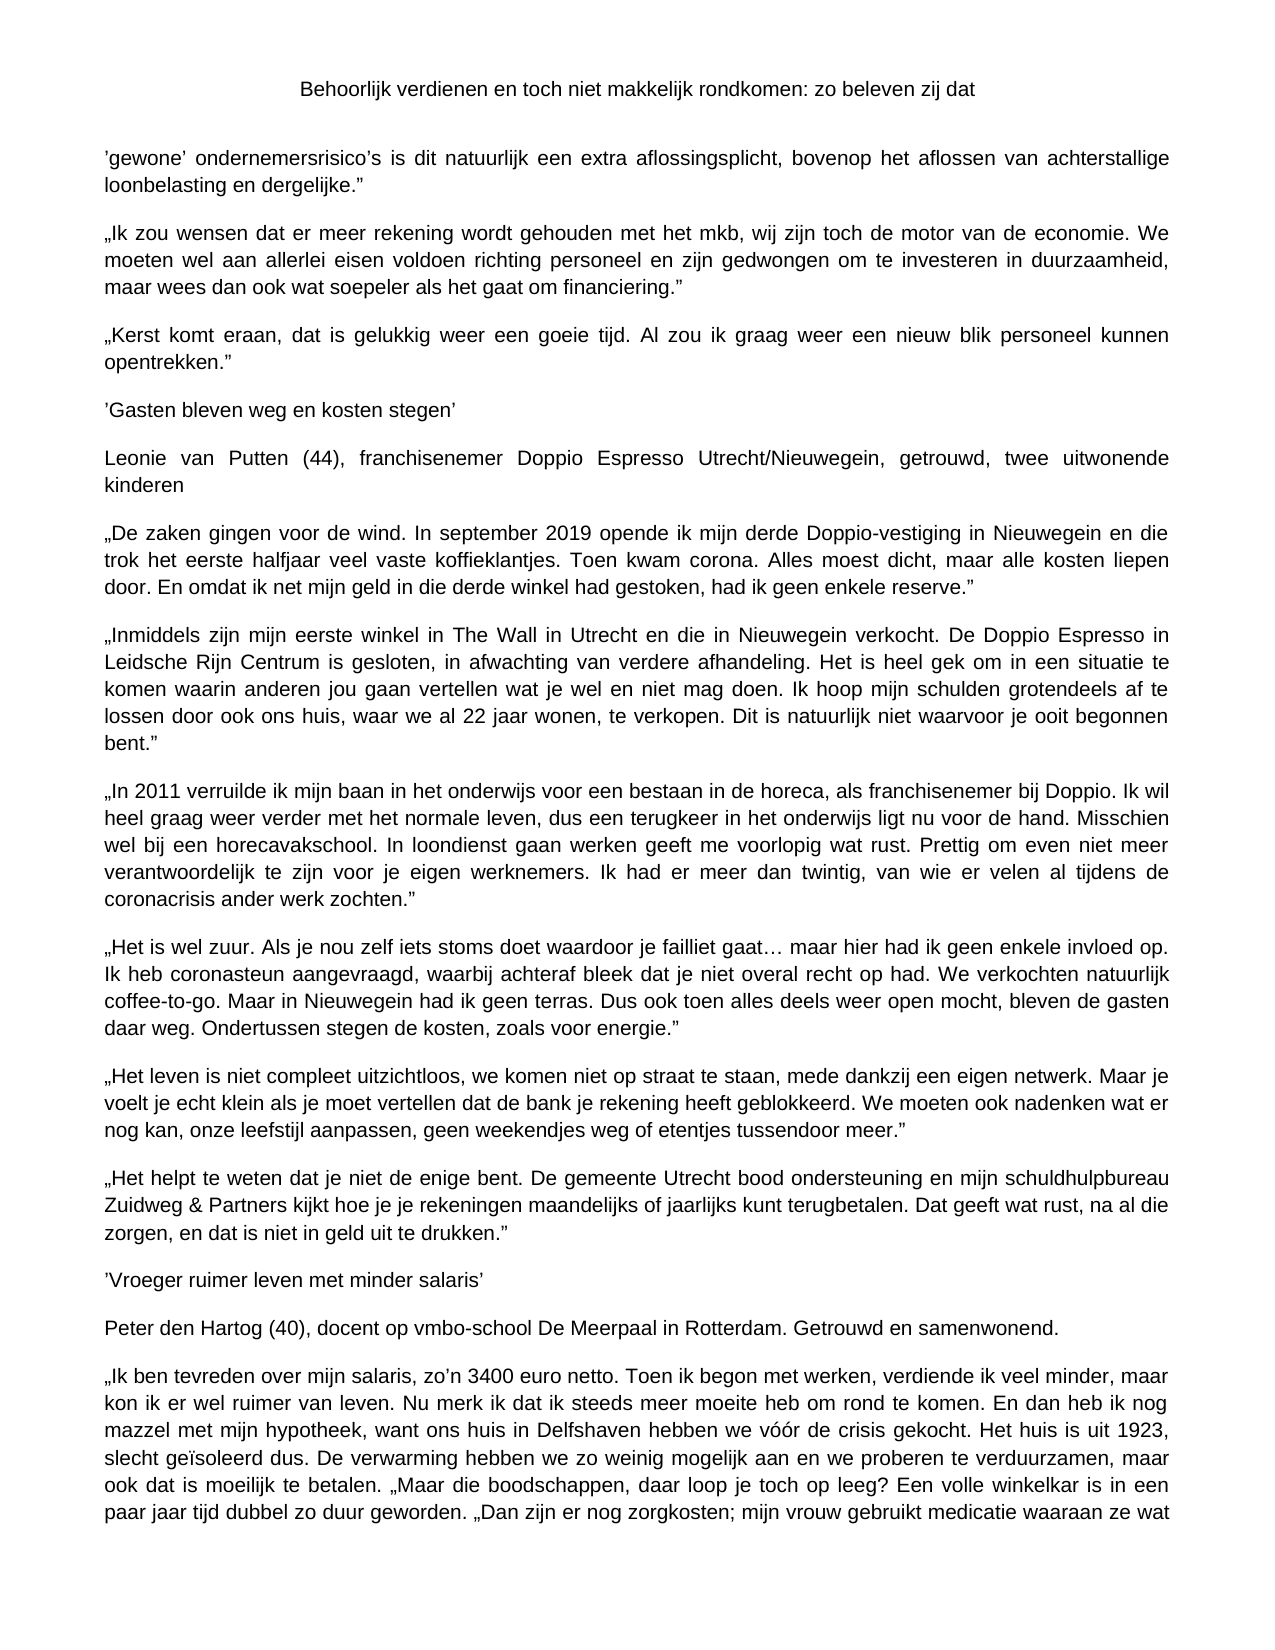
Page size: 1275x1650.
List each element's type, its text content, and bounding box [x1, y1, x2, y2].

text ’Vroeger ruimer leven met minder salaris’ [104, 1265, 1171, 1292]
text Peter den Hartog (40), docent op vmbo-school De Meerpaal in Rotterdam. Getrouwd en samenwonend. [104, 1313, 1171, 1340]
text „De zaken gingen voor de wind. In september 2019 opende ik mijn derde Doppio-vestiging in Nieuwegein en die trok het eerste halfjaar veel vaste koffieklantjes. Toen kwam corona. Alles moest dicht, maar alle kosten liepen door. En omdat ik net mijn geld in die derde winkel had gestoken, had ik geen enkele reserve.” [104, 517, 1171, 598]
text „Het leven is niet compleet uitzichtloos, we komen niet op straat te staan, mede dankzij een eigen netwerk. Maar je voelt je echt klein als je moet vertellen dat de bank je rekening heeft geblokkeerd. We moeten ook nadenken wat er nog kan, onze leefstijl aanpassen, geen weekendjes weg of etentjes tussendoor meer.” [104, 1061, 1171, 1142]
text „Het is wel zuur. Als je nou zelf iets stoms doet waardoor je failliet gaat… maar hier had ik geen enkele invloed op. Ik heb coronasteun aangevraagd, waarbij achteraf bleek dat je niet overal recht op had. We verkochten natuurlijk coffee-to-go. Maar in Nieuwegein had ik geen terras. Dus ook toen alles deels weer open mocht, bleven de gasten daar weg. Ondertussen stegen de kosten, zoals voor energie.” [104, 932, 1171, 1040]
text ’Gasten bleven weg en kosten stegen’ [104, 394, 1171, 421]
text „In 2011 verruilde ik mijn baan in het onderwijs voor een bestaan in de horeca, als franchisenemer bij Doppio. Ik wil heel graag weer verder met het normale leven, dus een terugkeer in het onderwijs ligt nu voor de hand. Misschien wel bij een horecavakschool. In loondienst gaan werken geeft me voorlopig wat rust. Prettig om even niet meer verantwoordelijk te zijn voor je eigen werknemers. Ik had er meer dan twintig, van wie er velen al tijdens de coronacrisis ander werk zochten.” [104, 776, 1171, 911]
text „Ik zou wensen dat er meer rekening wordt gehouden met het mkb, wij zijn toch de motor van de economie. We moeten wel aan allerlei eisen voldoen richting personeel en zijn gedwongen om te investeren in duurzaamheid, maar wees dan ook wat soepeler als het gaat om financiering.” [104, 217, 1171, 298]
text „Het helpt te weten dat je niet de enige bent. De gemeente Utrecht bood ondersteuning en mijn schuldhulpbureau Zuidweg & Partners kijkt hoe je je rekeningen maandelijks of jaarlijks kunt terugbetalen. Dat geeft wat rust, na al die zorgen, en dat is niet in geld uit te drukken.” [104, 1163, 1171, 1244]
text „Kerst komt eraan, dat is gelukkig weer een goeie tijd. Al zou ik graag weer een nieuw blik personeel kunnen opentrekken.” [104, 319, 1171, 373]
text Leonie van Putten (44), franchisenemer Doppio Espresso Utrecht/Nieuwegein, getrouwd, twee uitwonende kinderen [104, 442, 1171, 496]
text „Inmiddels zijn mijn eerste winkel in The Wall in Utrecht en die in Nieuwegein verkocht. De Doppio Espresso in Leidsche Rijn Centrum is gesloten, in afwachting van verdere afhandeling. Het is heel gek om in een situatie te komen waarin anderen jou gaan vertellen wat je wel en niet mag doen. Ik hoop mijn schulden grotendeels af te lossen door ook ons huis, waar we al 22 jaar wonen, te verkopen. Dit is natuurlijk niet waarvoor je ooit begonnen bent.” [104, 619, 1171, 755]
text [104, 1361, 1171, 1523]
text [104, 142, 1171, 196]
